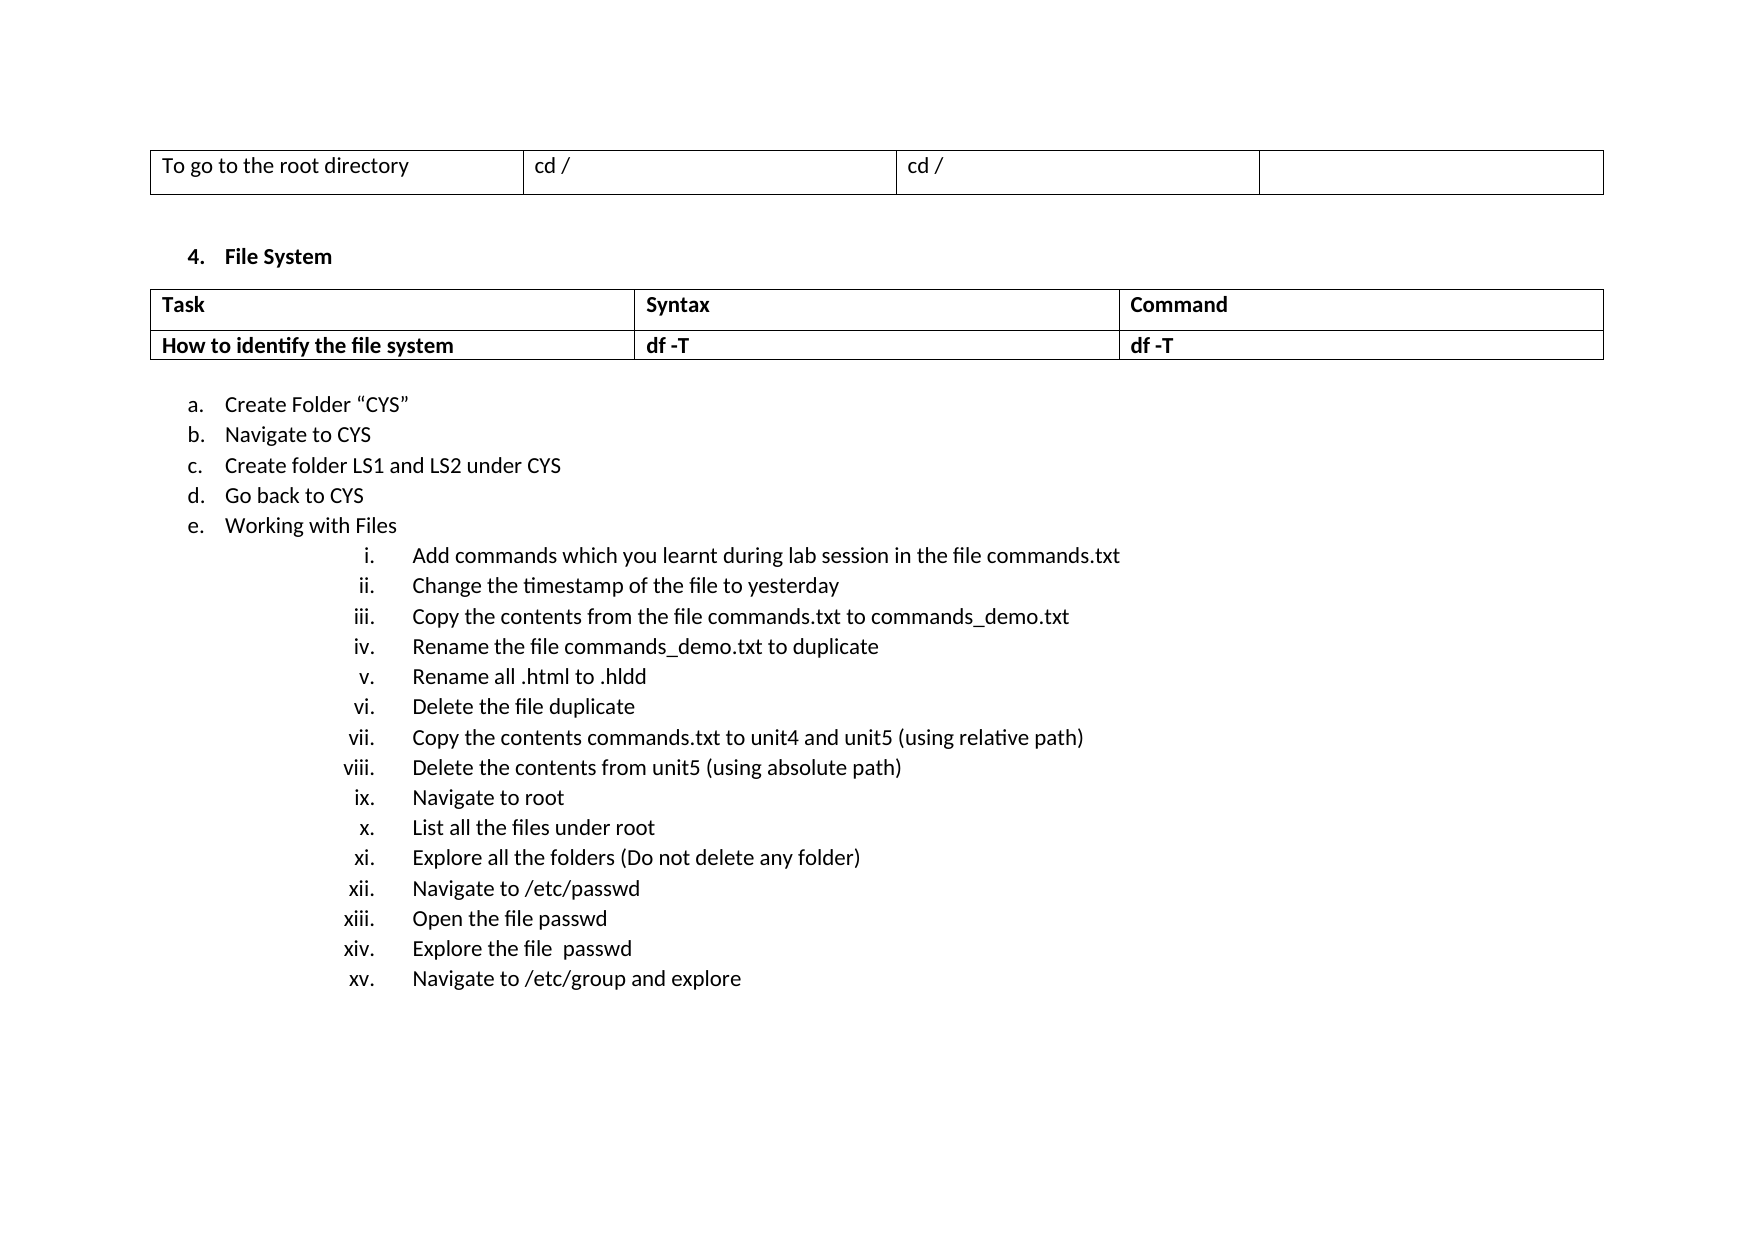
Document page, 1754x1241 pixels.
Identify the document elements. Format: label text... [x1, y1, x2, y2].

list Navigate to /etc/passwd [375, 874, 1604, 902]
table_cell df -T [635, 331, 1119, 359]
list Change the timestamp of the file to yesterday [375, 572, 1604, 600]
list Working with Files [187, 511, 1604, 539]
list Create Folder “CYS” [187, 390, 1604, 418]
list List all the files under root [375, 813, 1604, 841]
list Explore the file passwd [375, 934, 1604, 962]
table_cell cd / [897, 151, 1259, 194]
list Go back to CYS [187, 481, 1604, 509]
list Create folder LS1 and LS2 under CYS [187, 451, 1604, 479]
table_cell How to identify the file system [151, 331, 634, 359]
table_header Syntax [635, 290, 1119, 330]
list Explore all the folders (Do not delete any folder) [375, 843, 1604, 872]
table_cell To go to the root directory [151, 151, 523, 194]
list Rename the file commands_demo.txt to duplicate [375, 632, 1604, 660]
table_cell df -T [1120, 331, 1603, 359]
list Copy the contents commands.txt to unit4 and unit5 (using relative path) [375, 723, 1604, 751]
list Navigate to /etc/group and explore [375, 964, 1604, 992]
table_cell [1260, 151, 1603, 194]
list Open the file passwd [375, 904, 1604, 932]
table_cell cd / [524, 151, 896, 194]
list Delete the contents from unit5 (using absolute path) [375, 753, 1604, 781]
list File System [187, 242, 1604, 270]
table_header Command [1120, 290, 1603, 330]
list Navigate to root [375, 783, 1604, 811]
list Add commands which you learnt during lab session in the file commands.txt [375, 541, 1604, 569]
table_header Task [151, 290, 634, 330]
list Delete the file duplicate [375, 692, 1604, 721]
list Copy the contents from the file commands.txt to commands_demo.txt [375, 602, 1604, 630]
list Rename all .html to .hldd [375, 662, 1604, 690]
list Navigate to CYS [187, 421, 1604, 449]
